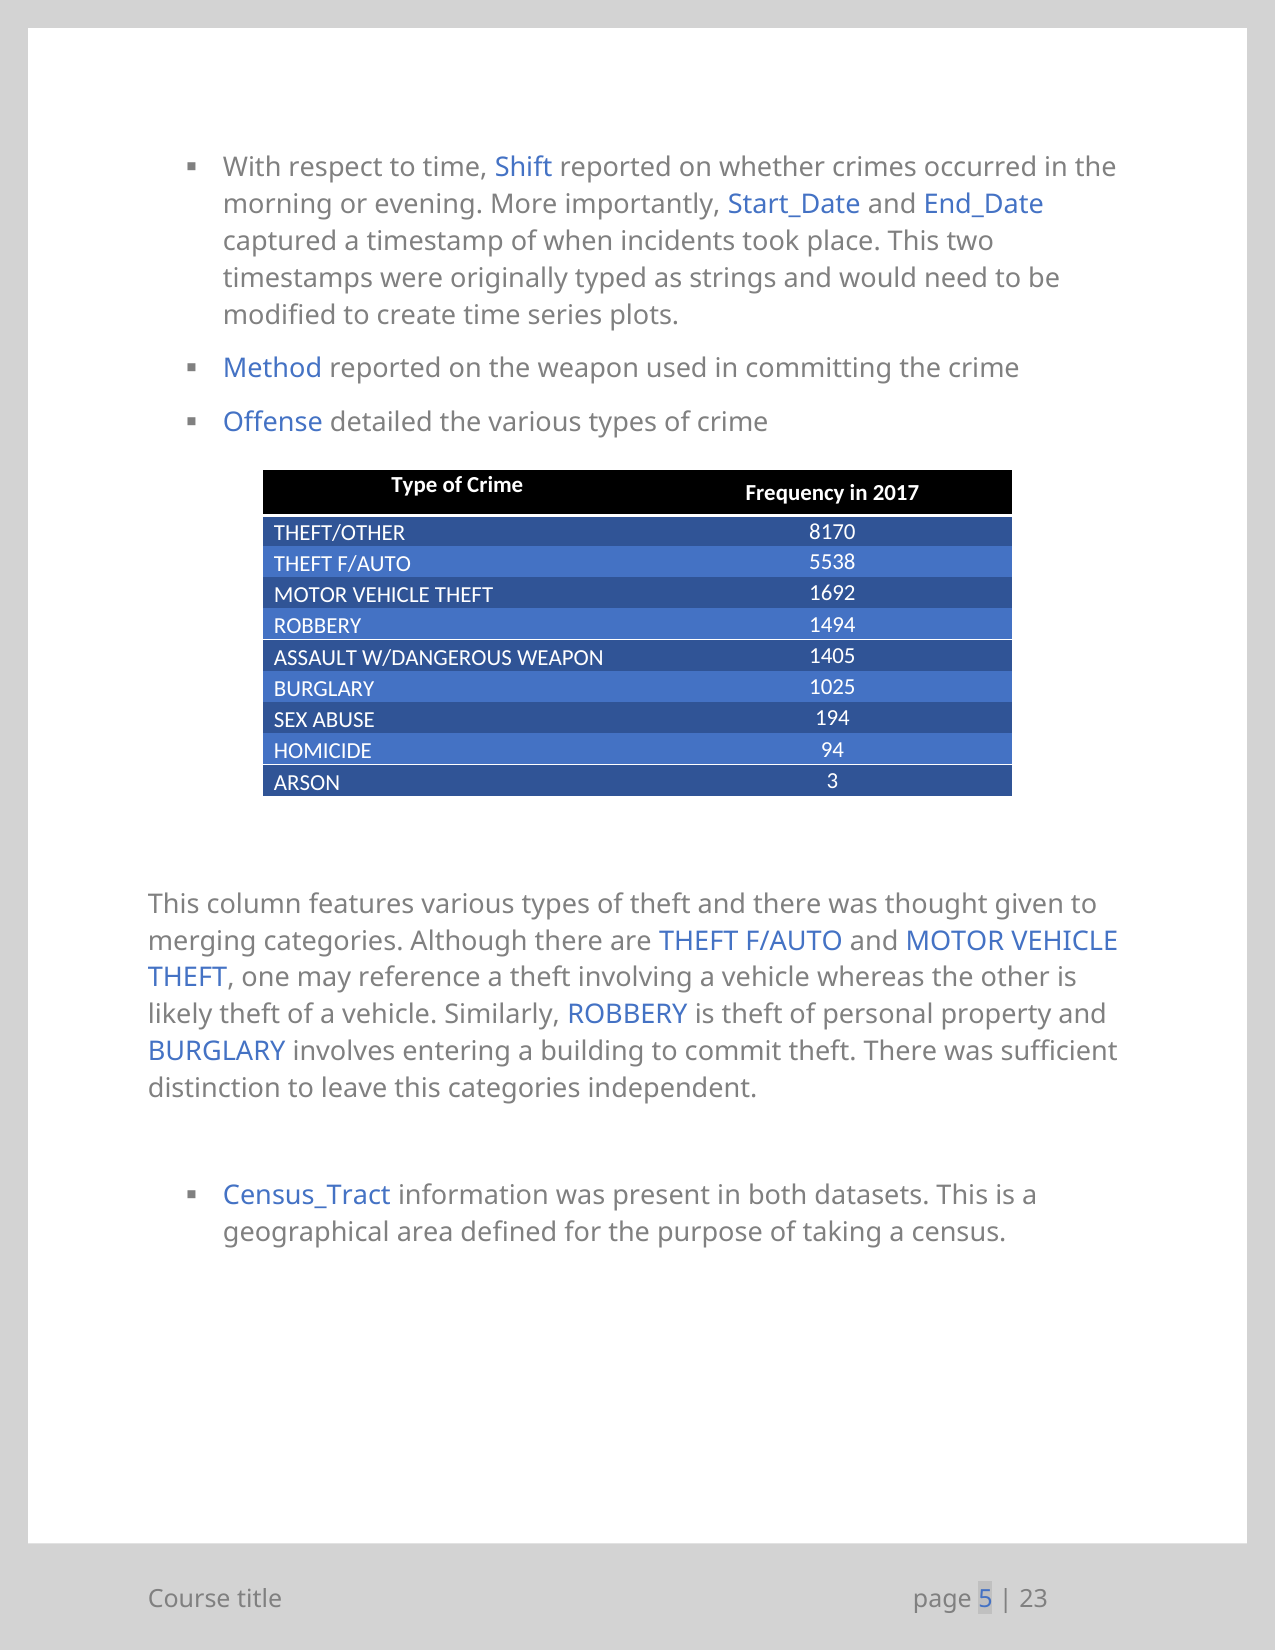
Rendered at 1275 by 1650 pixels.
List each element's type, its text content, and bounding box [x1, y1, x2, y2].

table_cell HOMICIDE [263, 733, 702, 764]
table_cell MOTOR VEHICLE THEFT [263, 577, 702, 608]
list Method reported on the weapon used in committing the crime [185, 349, 1127, 386]
table_cell BURGLARY [263, 671, 702, 702]
table_cell THEFT/OTHER [263, 517, 702, 546]
table_cell ASSAULT W/DANGEROUS WEAPON [263, 640, 702, 671]
table_cell 94 [702, 733, 1012, 764]
table_header Type of Crime [263, 470, 702, 514]
table_cell 8170 [702, 517, 1012, 546]
table_cell 1494 [702, 608, 1012, 639]
table_cell 1692 [702, 577, 1012, 608]
list Offense detailed the various types of crime [185, 402, 1127, 439]
table_cell SEX ABUSE [263, 702, 702, 733]
table_cell ROBBERY [263, 608, 702, 639]
text This column features various types of theft and there was thought given to merging categories. Although there are THEFT F/AUTO and MOTOR VEHICLE THEFT, one may reference a theft involving a vehicle whereas the other is likely theft of a vehicle. Similarly, ROBBERY is theft of personal property and BURGLARY involves entering a building to commit theft. There was sufficient distinction to leave this categories independent. [148, 884, 1127, 1105]
table_cell 5538 [702, 546, 1012, 577]
table_cell THEFT F/AUTO [263, 546, 702, 577]
table_cell 3 [702, 765, 1012, 796]
table_cell 1405 [702, 640, 1012, 671]
table_cell ARSON [263, 765, 702, 796]
table_header Frequency in 2017 [702, 470, 1012, 514]
list Census_Tract information was present in both datasets. This is a geographical area defined for the purpose of taking a census. [185, 1176, 1127, 1249]
table_cell 194 [702, 702, 1012, 733]
table_cell 1025 [702, 671, 1012, 702]
list With respect to time, Shift reported on whether crimes occurred in the morning or evening. More importantly, Start_Date and End_Date captured a timestamp of when incidents took place. This two timestamps were originally typed as strings and would need to be modified to create time series plots. [185, 148, 1127, 332]
